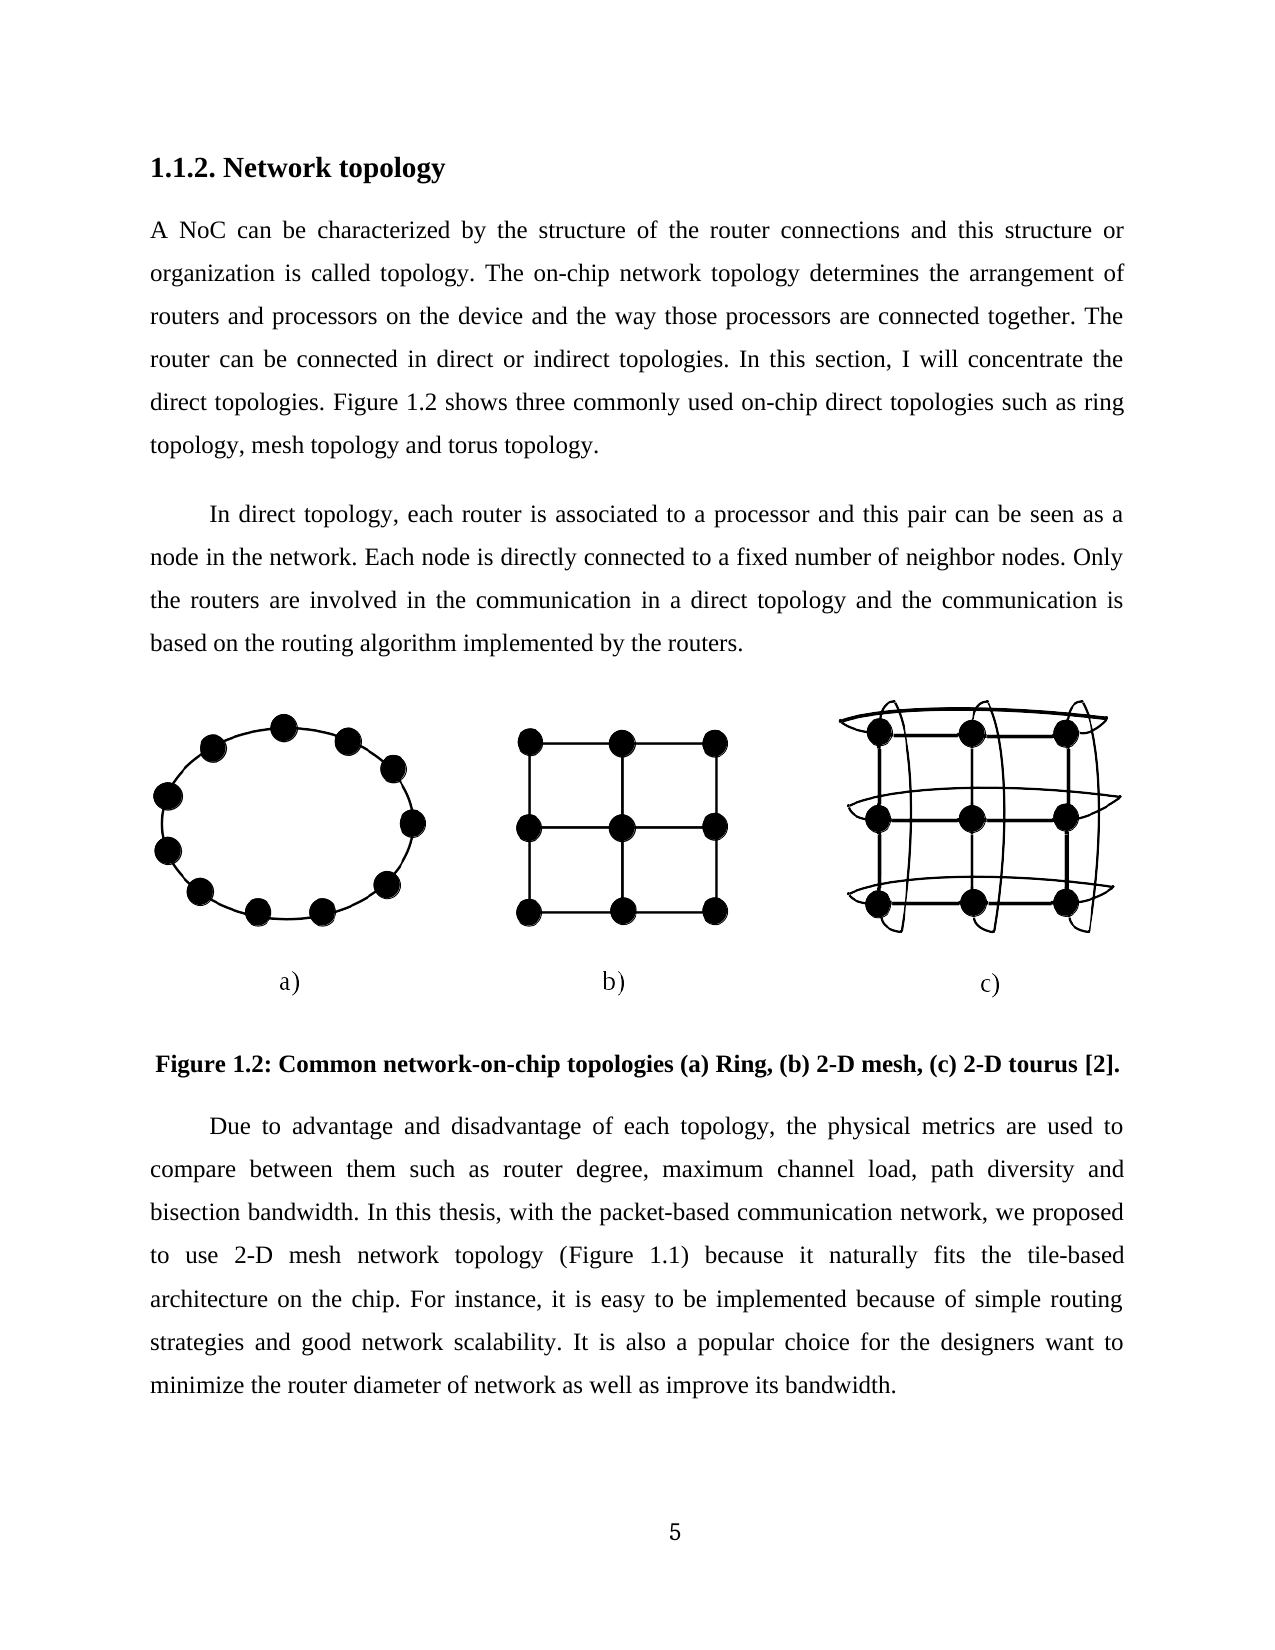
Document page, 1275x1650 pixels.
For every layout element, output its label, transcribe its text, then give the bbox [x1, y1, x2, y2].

text A NoC can be characterized by the structure of the router connections and this structure or organization is called topology. The on-chip network topology determines the arrangement of routers and processors on the device and the way those processors are connected together. The router can be connected in direct or indirect topologies. In this section, I will concentrate the direct topologies. Figure 1.2 shows three commonly used on-chip direct topologies such as ring topology, mesh topology and torus topology. [150, 215, 1125, 459]
text In direct topology, each router is associated to a processor and this pair can be seen as a node in the network. Each node is directly connected to a fixed number of neighbor nodes. Only the routers are involved in the communication in a direct topology and the communication is based on the routing algorithm implemented by the routers. [150, 499, 1125, 657]
text Figure 1.2: Common network-on-chip topologies (a) Ring, (b) 2-D mesh, (c) 2-D tourus [2]. [150, 1049, 1125, 1078]
subtitle Network topology [150, 150, 1125, 183]
text Due to advantage and disadvantage of each topology, the physical metrics are used to compare between them such as router degree, maximum channel load, path diversity and bisection bandwidth. In this thesis, with the packet-based communication network, we proposed to use 2-D mesh network topology (Figure 1.1) because it naturally fits the tile-based architecture on the chip. For instance, it is easy to be implemented because of simple routing strategies and good network scalability. It is also a popular choice for the designers want to minimize the router diameter of network as well as improve its bandwidth. [150, 1111, 1125, 1399]
